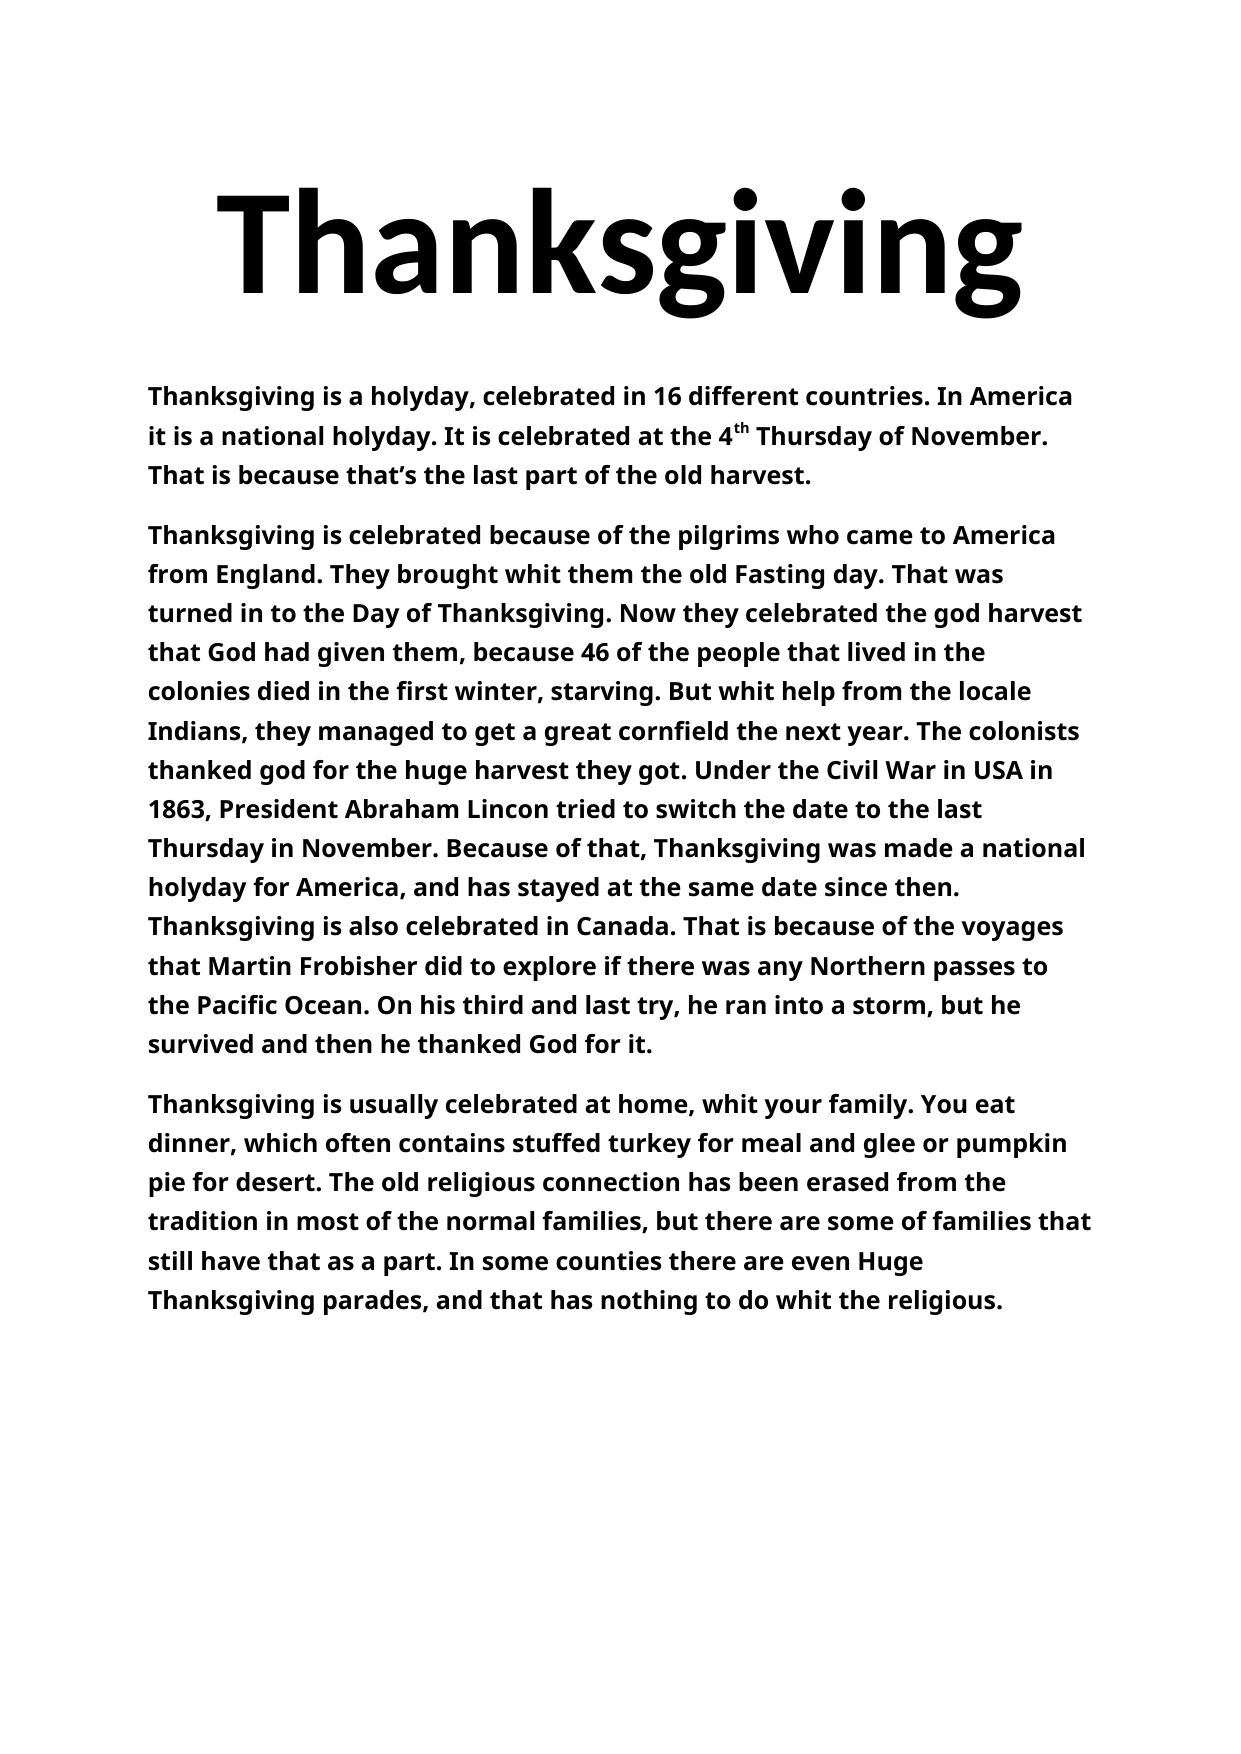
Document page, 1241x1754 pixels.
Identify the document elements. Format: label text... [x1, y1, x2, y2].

text Thanksgiving is a holyday, celebrated in 16 different countries. In America it is a national holyday. It is celebrated at the 4th Thursday of November. That is because that’s the last part of the old harvest. [148, 379, 1093, 491]
text Thanksgiving is usually celebrated at home, whit your family. You eat dinner, which often contains stuffed turkey for meal and glee or pumpkin pie for desert. The old religious connection has been erased from the tradition in most of the normal families, but there are some of families that still have that as a part. In some counties there are even Huge Thanksgiving parades, and that has nothing to do whit the religious. [148, 1086, 1093, 1316]
text Thanksgiving is celebrated because of the pilgrims who came to America from England. They brought whit them the old Fasting day. That was turned in to the Day of Thanksgiving. Now they celebrated the god harvest that God had given them, because 46 of the people that lived in the colonies died in the first winter, starving. But whit help from the locale Indians, they managed to get a great cornfield the next year. The colonists thanked god for the huge harvest they got. Under the Civil War in USA in 1863, President Abraham Lincon tried to switch the date to the last Thursday in November. Because of that, Thanksgiving was made a national holyday for America, and has stayed at the same date since then. Thanksgiving is also celebrated in Canada. That is because of the voyages that Martin Frobisher did to explore if there was any Northern passes to the Pacific Ocean. On his third and last try, he ran into a storm, but he survived and then he thanked God for it. [148, 517, 1093, 1061]
text Thanksgiving [148, 148, 1093, 331]
